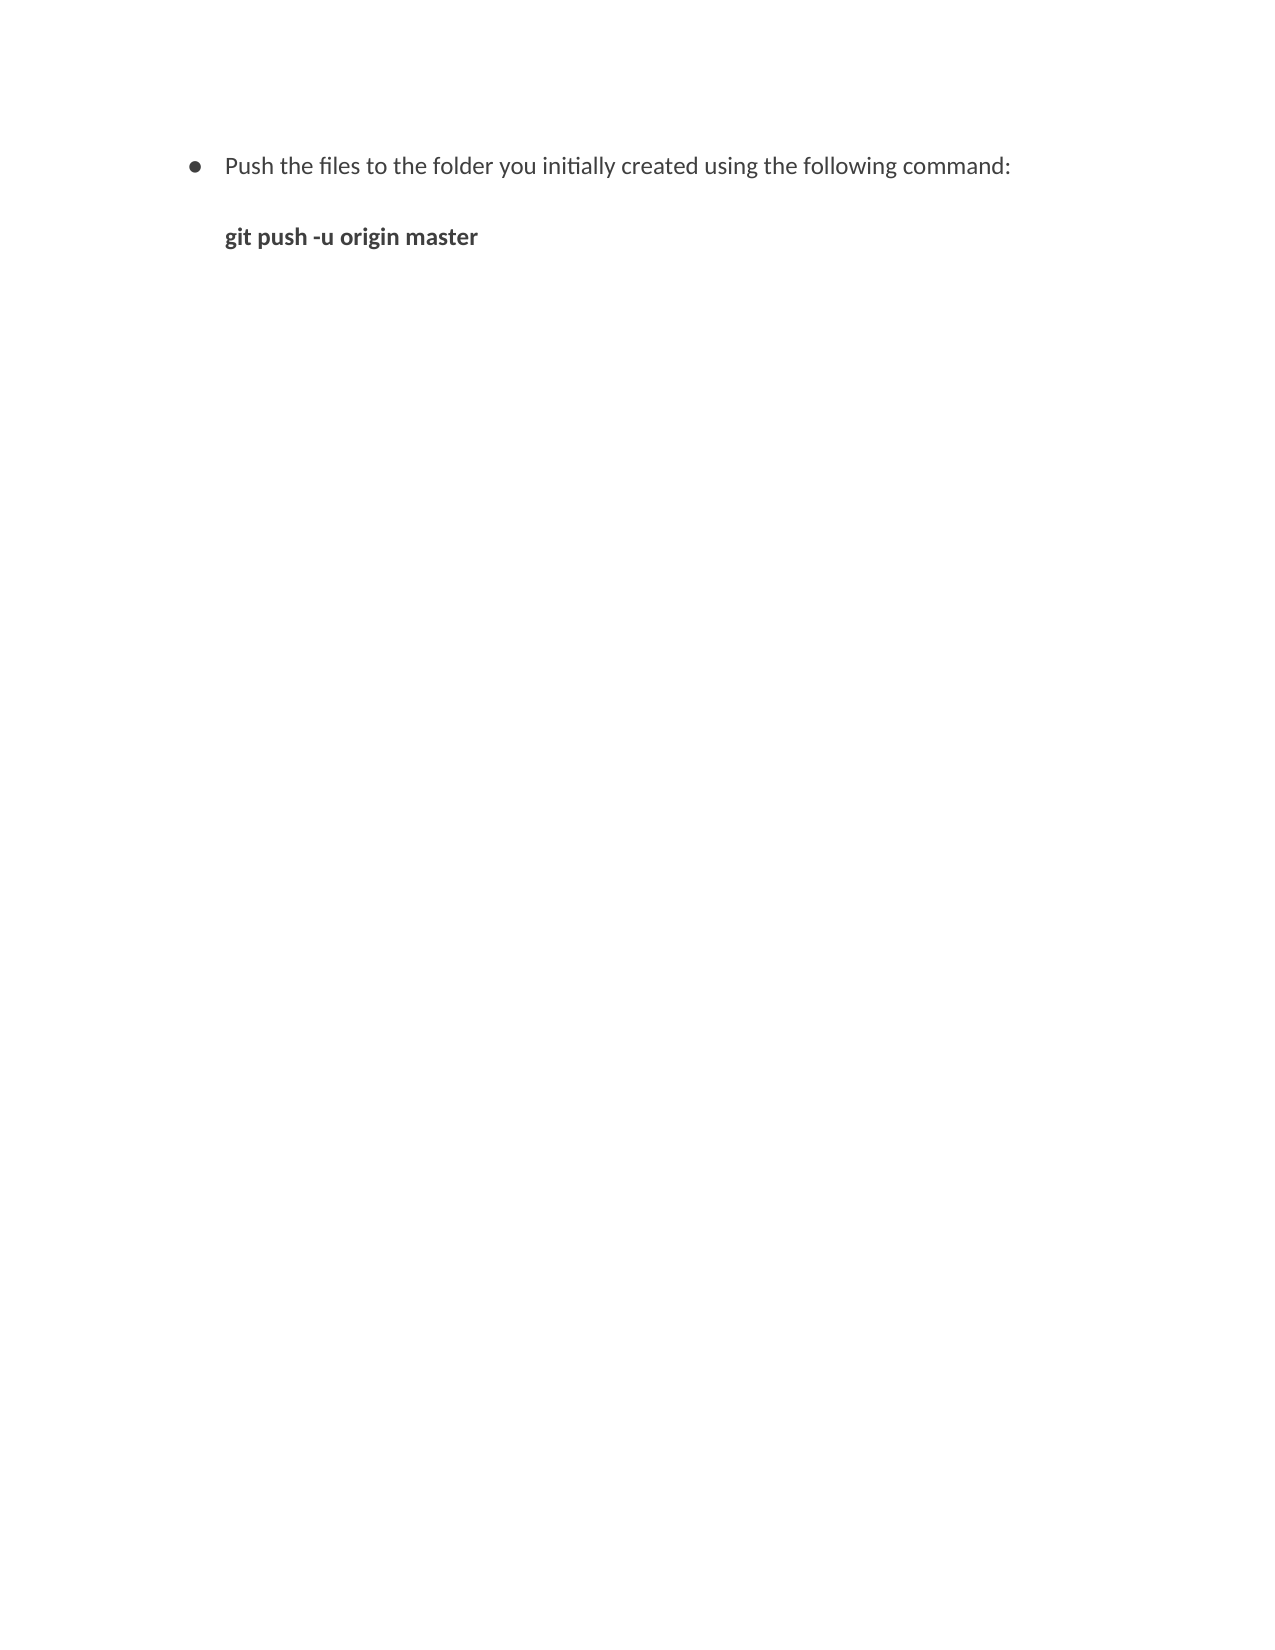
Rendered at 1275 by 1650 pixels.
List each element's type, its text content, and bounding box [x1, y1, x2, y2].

list Push the files to the folder you initially created using the following command: [187, 150, 1125, 181]
text git push -u origin master [150, 221, 1125, 251]
